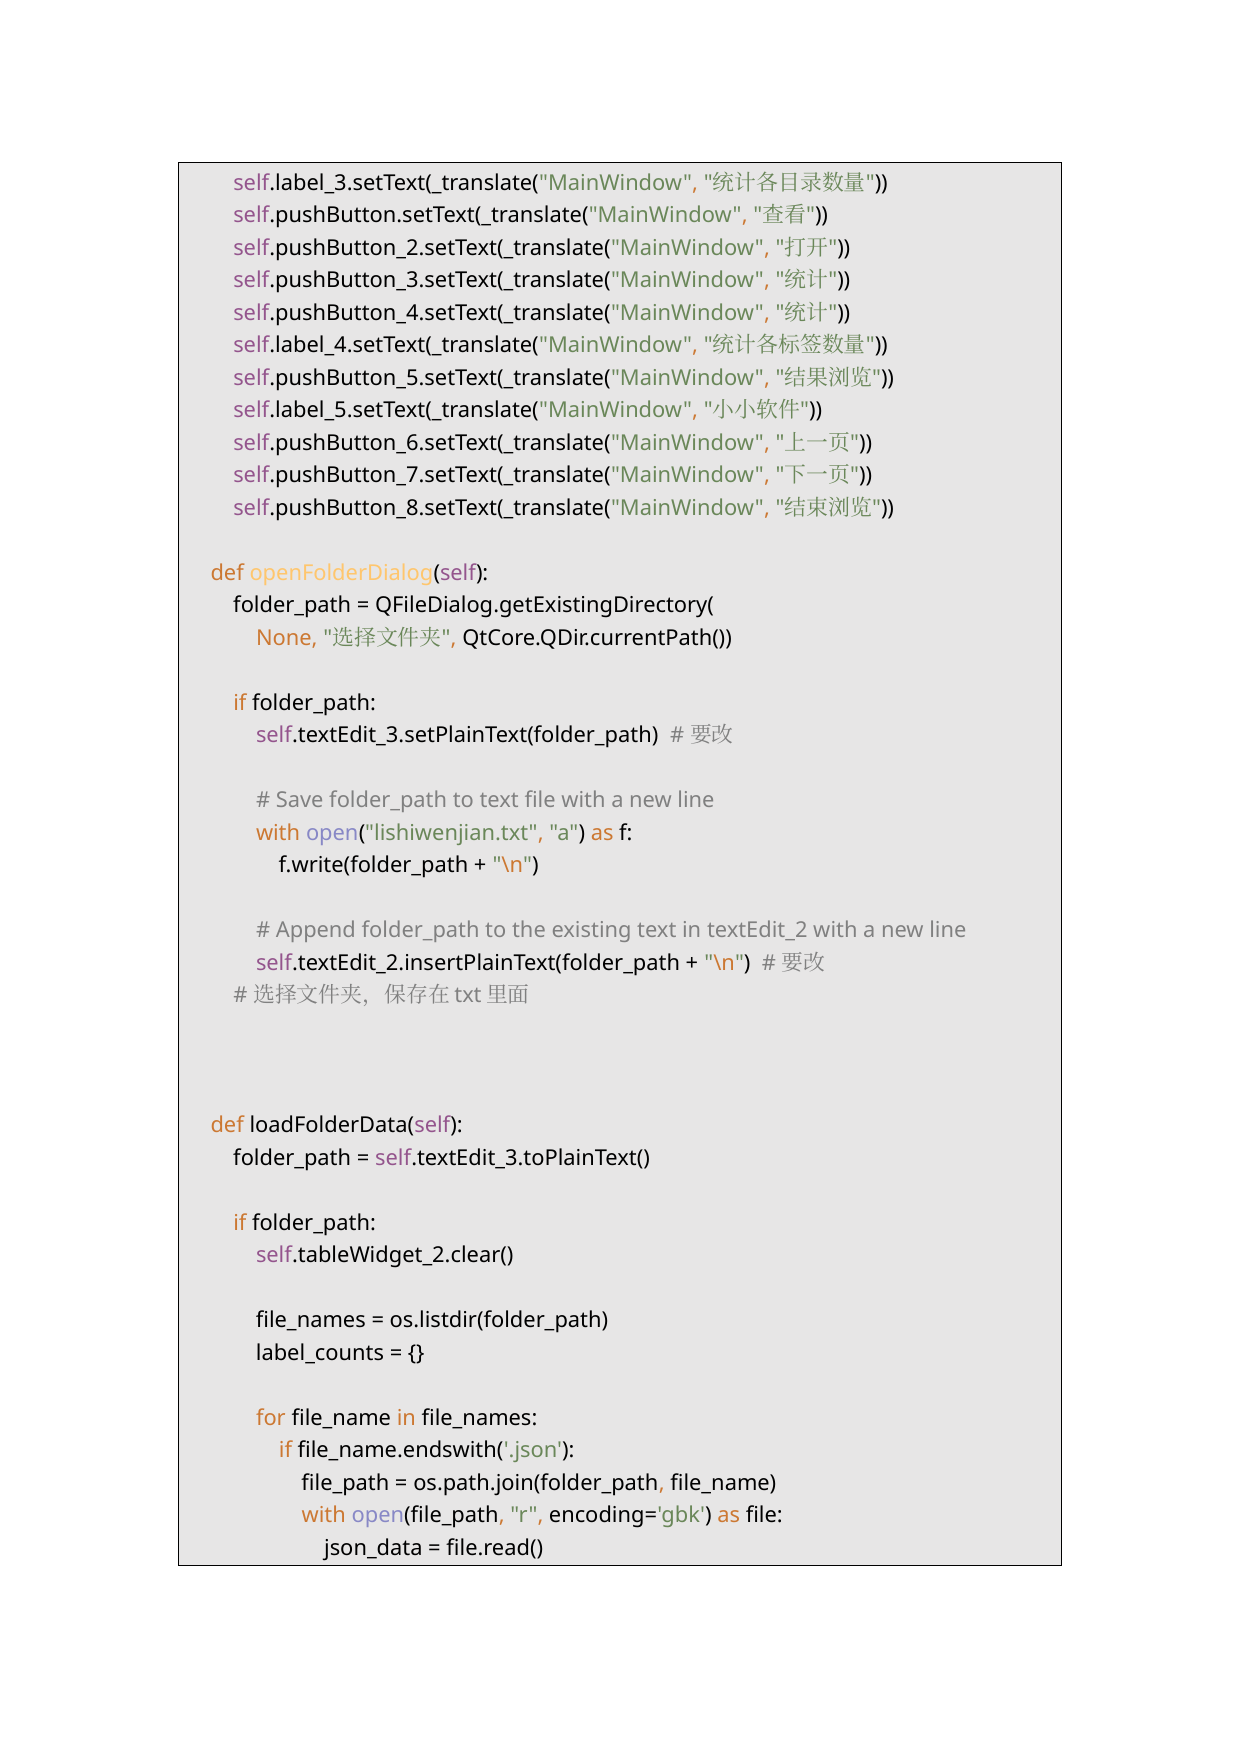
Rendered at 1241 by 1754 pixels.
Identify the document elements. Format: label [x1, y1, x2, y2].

text [179, 163, 1061, 1565]
